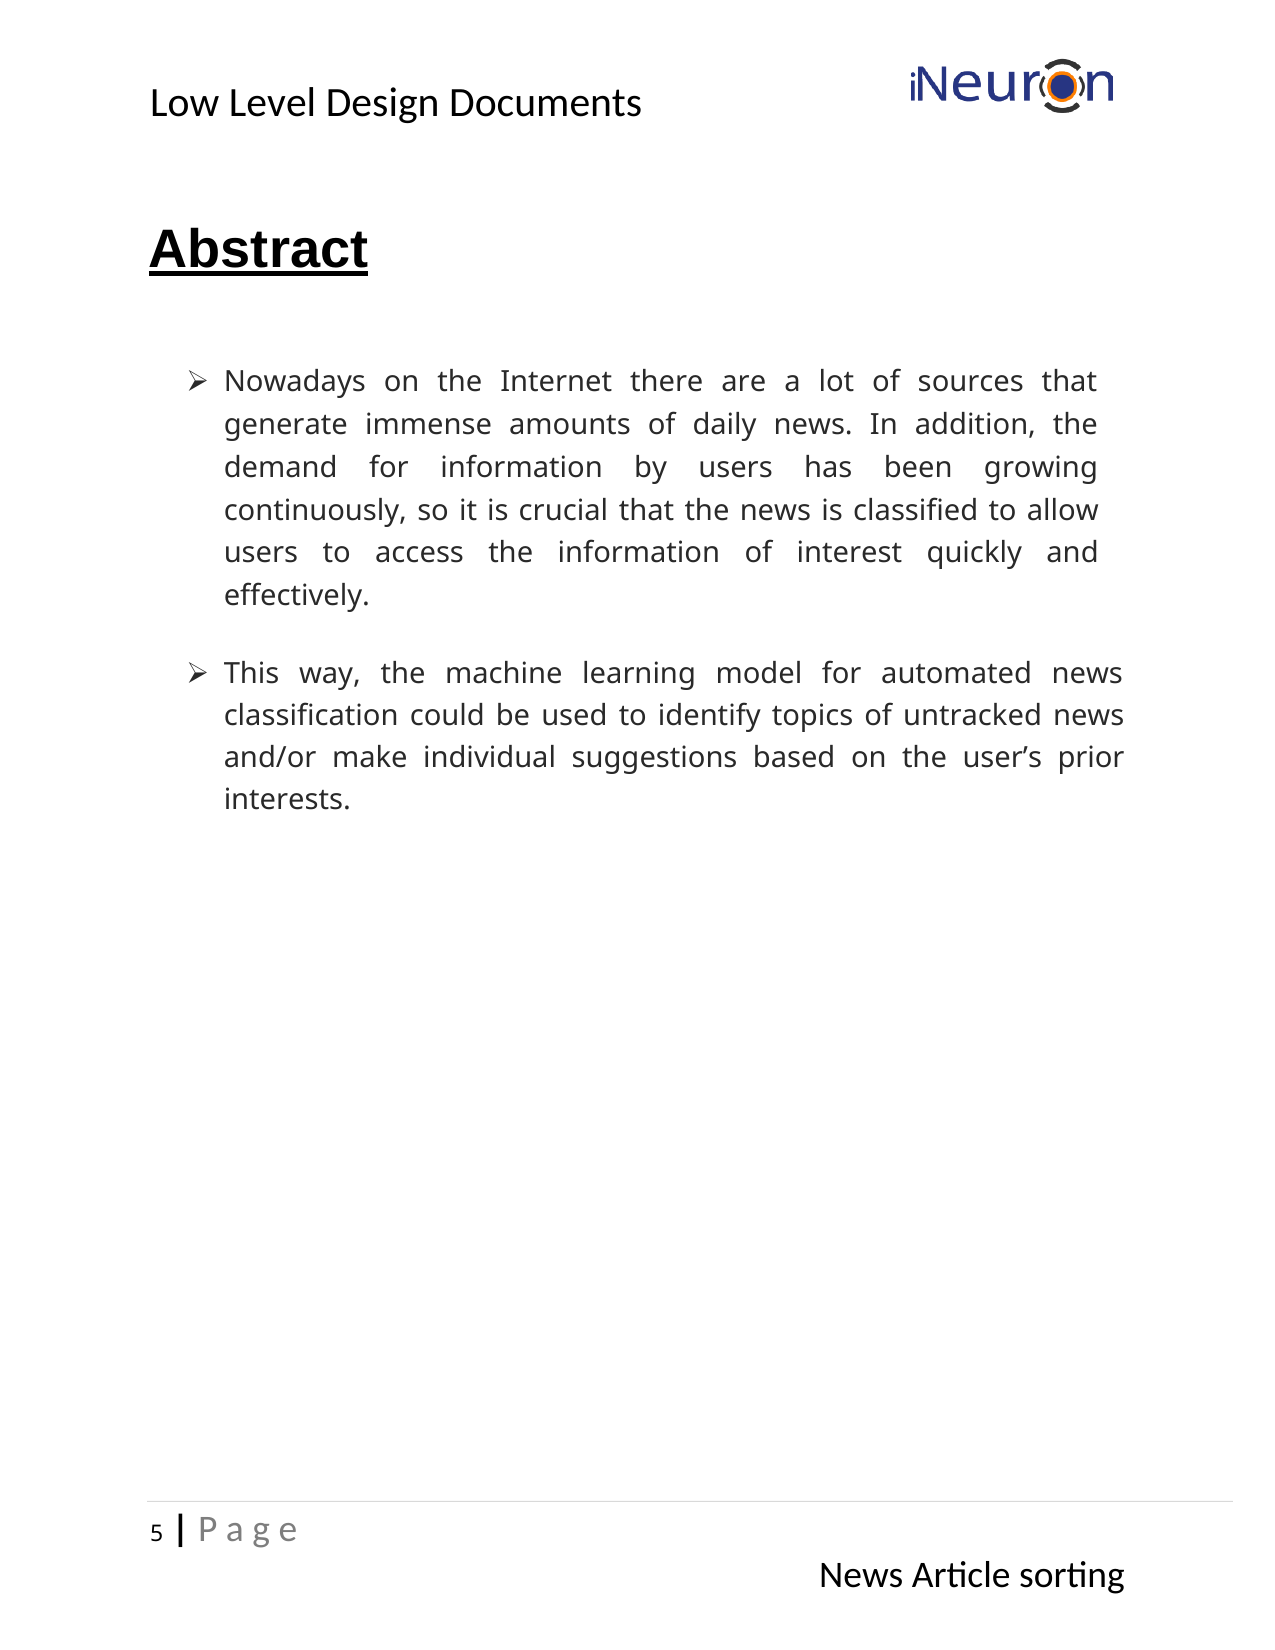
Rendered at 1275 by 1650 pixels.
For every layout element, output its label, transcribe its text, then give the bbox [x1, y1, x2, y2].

subtitle Abstract [148, 217, 1242, 279]
picture [911, 58, 1113, 113]
list Nowadays on the Internet there are a lot of sources that generate immense amounts of daily news. In addition, the demand for information by users has been growing continuously, so it is crucial that the news is classified to allow users to access the information of interest quickly and effectively. [186, 360, 1098, 614]
list This way, the machine learning model for automated news classification could be used to identify topics of untracked news and/or make individual suggestions based on the user’s prior interests. [186, 653, 1124, 818]
